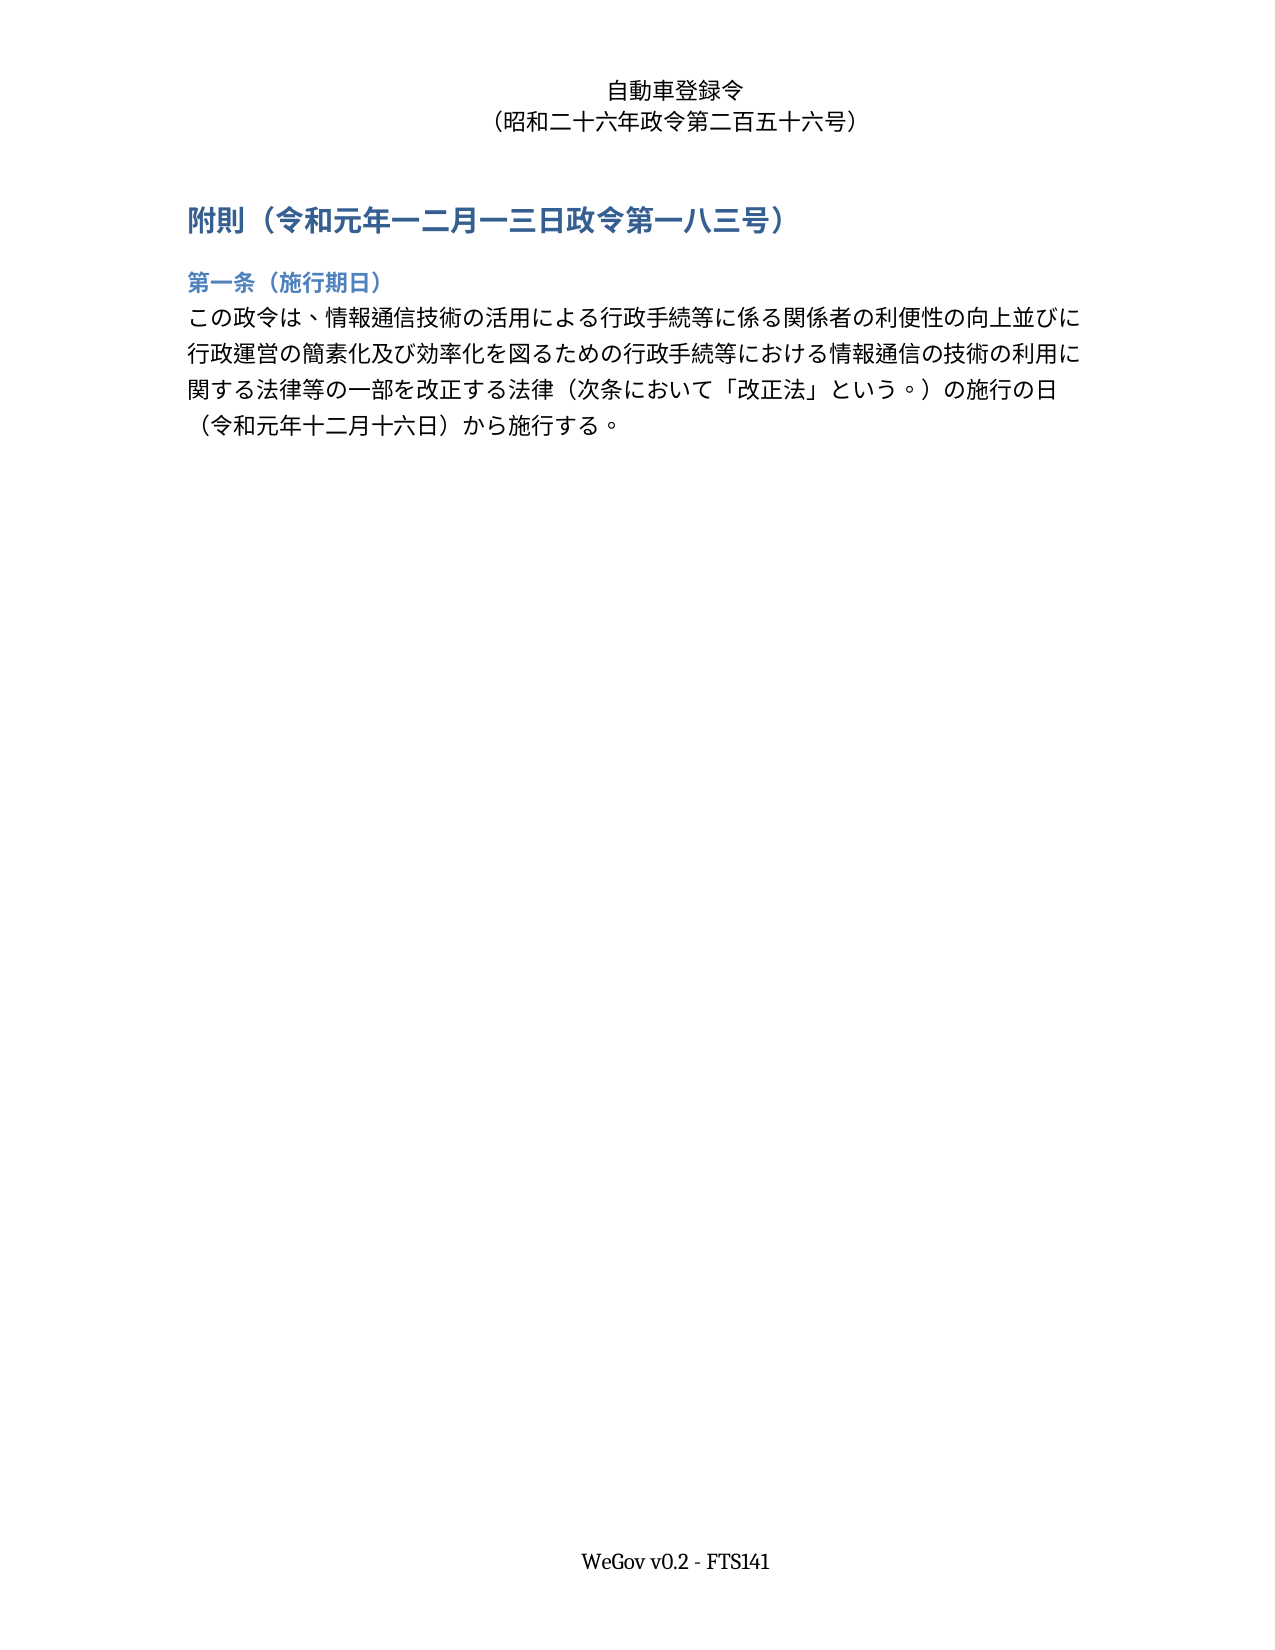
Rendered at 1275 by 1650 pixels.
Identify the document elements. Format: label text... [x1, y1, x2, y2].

subtitle 附則（令和元年一二月一三日政令第一八三号） [187, 200, 1087, 240]
text この政令は、情報通信技術の活用による行政手続等に係る関係者の利便性の向上並びに行政運営の簡素化及び効率化を図るための行政手続等における情報通信の技術の利用に関する法律等の一部を改正する法律（次条において「改正法」という。）の施行の日（令和元年十二月十六日）から施行する。 [187, 302, 1087, 441]
subtitle 第一条（施行期日） [187, 266, 1087, 298]
